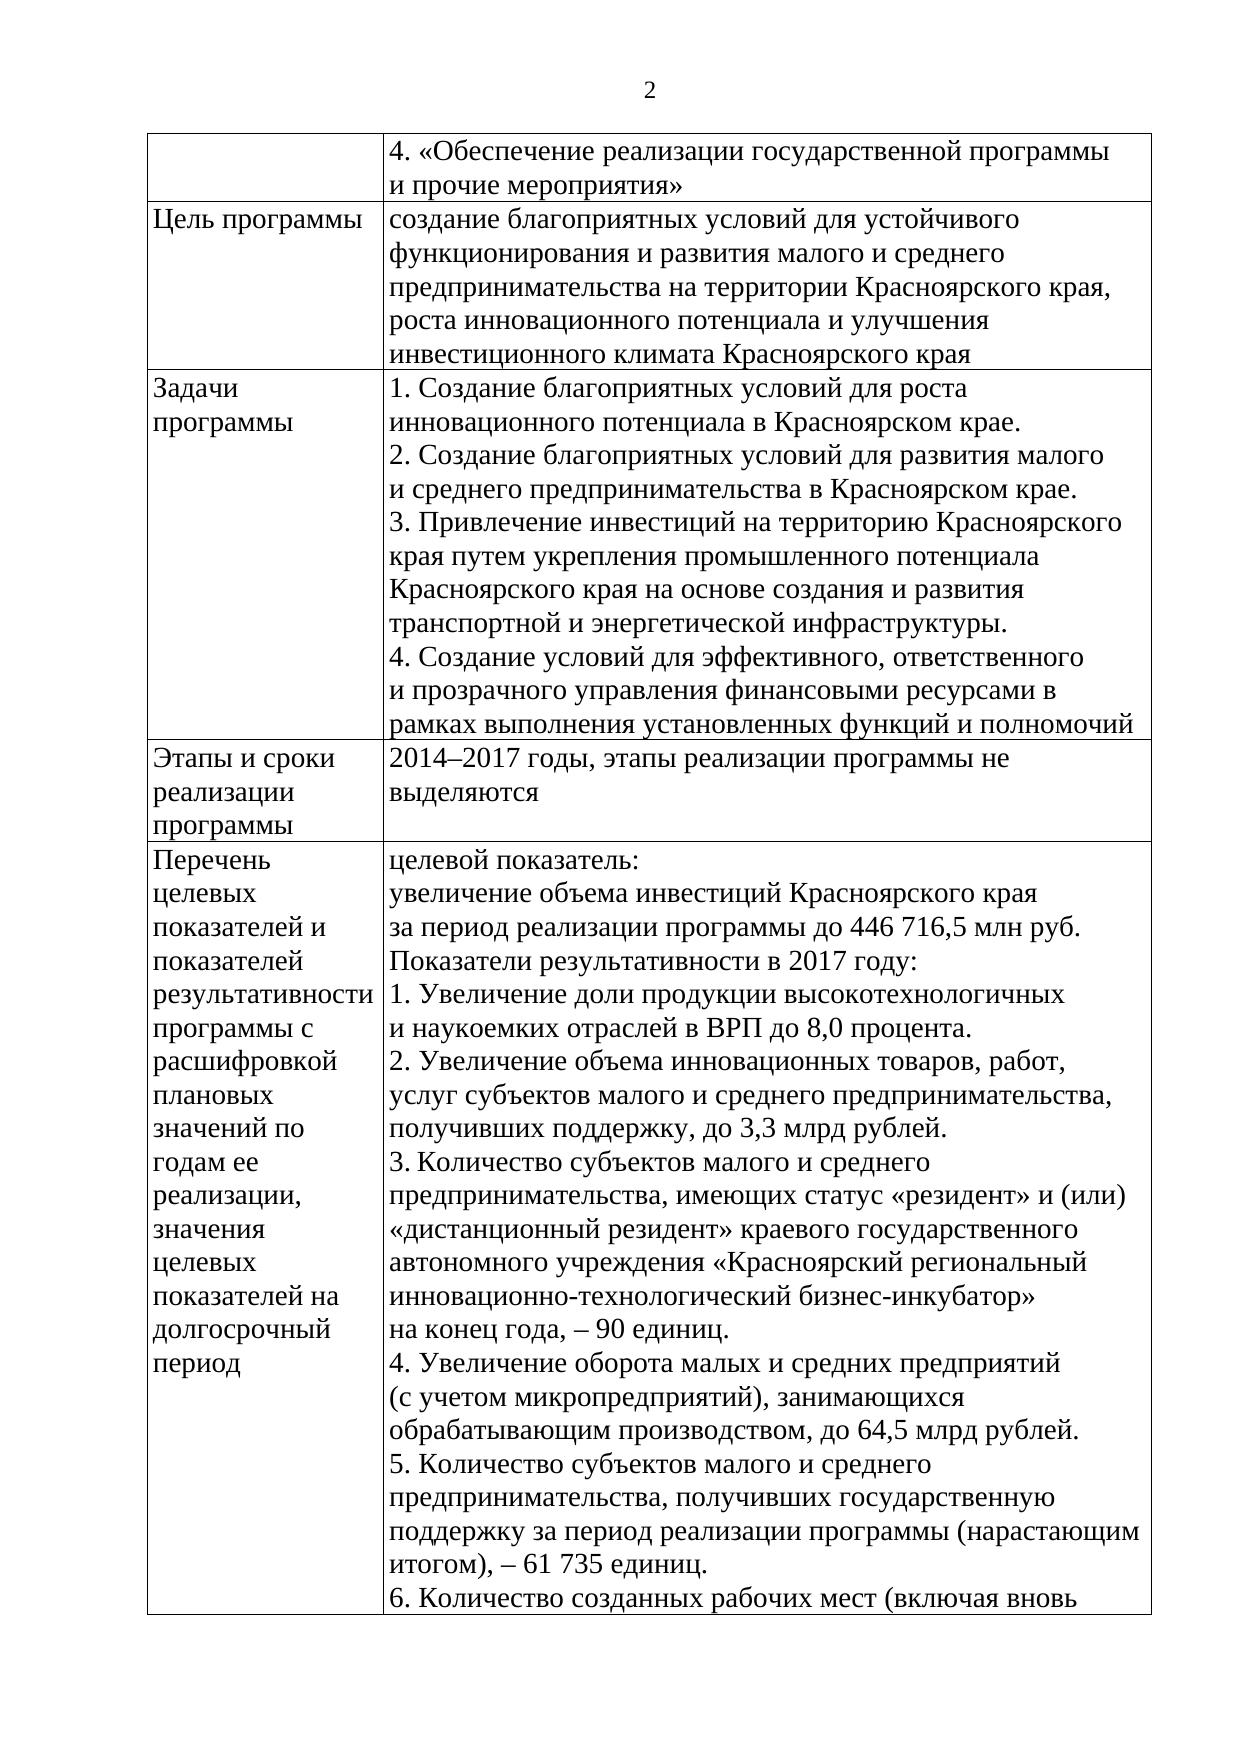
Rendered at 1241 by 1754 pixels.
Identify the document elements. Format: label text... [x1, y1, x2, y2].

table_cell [384, 134, 1151, 201]
table_cell Задачи программы [148, 370, 383, 739]
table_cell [148, 842, 383, 1613]
table_cell 2014–2017 годы, этапы реализации программы не выделяются [384, 740, 1151, 841]
table_cell Этапы и сроки реализации программы [148, 740, 383, 841]
table_cell создание благоприятных условий для устойчивого функционирования и развития малого и среднего предпринимательства на территории Красноярского края, роста инновационного потенциала и улучшения инвестиционного климата Красноярского края [384, 202, 1151, 369]
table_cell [148, 134, 383, 201]
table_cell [384, 842, 1151, 1613]
table_cell Цель программы [148, 202, 383, 369]
table_cell 1. Создание благоприятных условий для роста инновационного потенциала в Красноярском крае. 2. Создание благоприятных условий для развития малого и среднего предпринимательства в Красноярском крае. 3. Привлечение инвестиций на территорию Красноярского края путем укрепления промышленного потенциала Красноярского края на основе создания и развития транспортной и энергетической инфраструктуры. 4. Создание условий для эффективного, ответственного и прозрачного управления финансовыми ресурсами в рамках выполнения установленных функций и полномочий [384, 370, 1151, 739]
